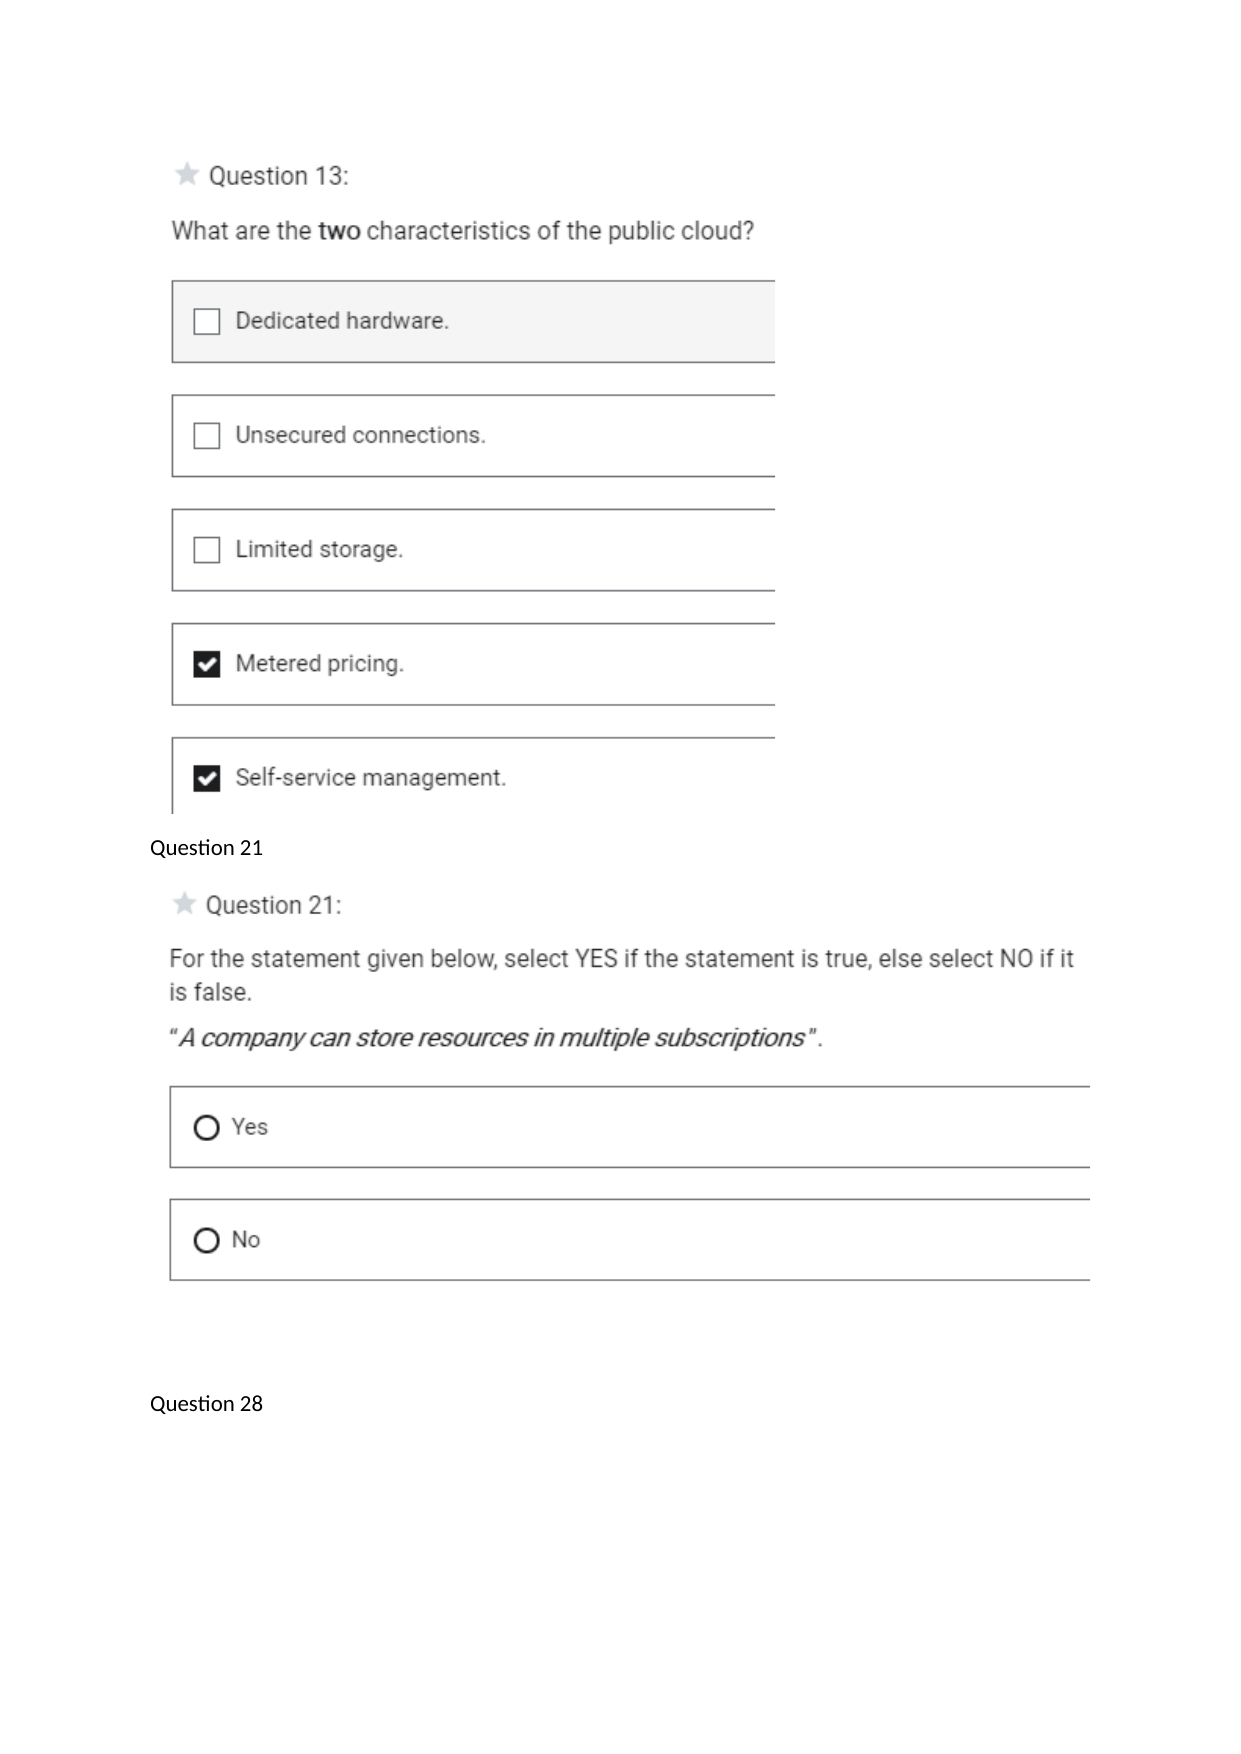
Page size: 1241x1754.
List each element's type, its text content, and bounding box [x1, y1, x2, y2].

text Question 28 [150, 1389, 1090, 1417]
text Question 21 [150, 833, 1090, 861]
picture [150, 879, 1091, 1371]
picture [150, 150, 775, 814]
